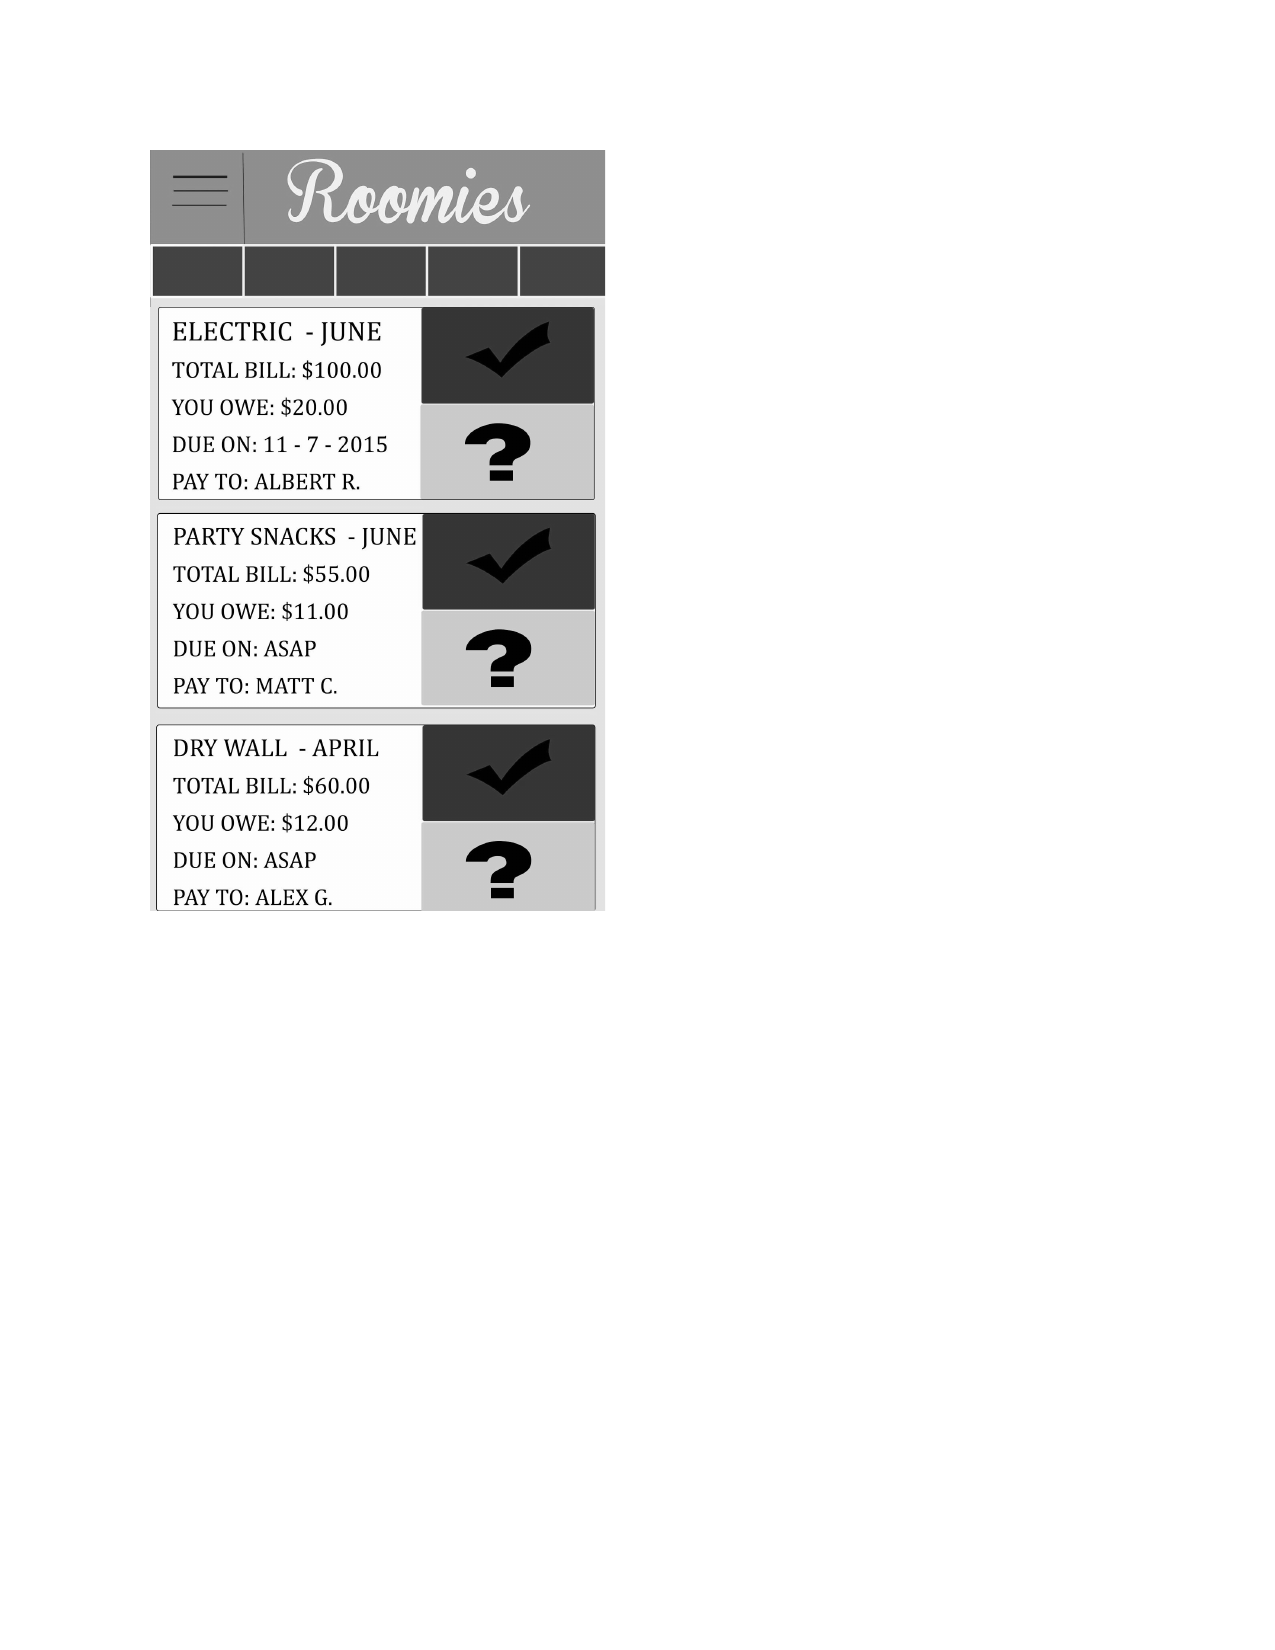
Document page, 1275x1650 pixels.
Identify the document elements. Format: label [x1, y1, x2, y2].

picture [150, 150, 605, 911]
